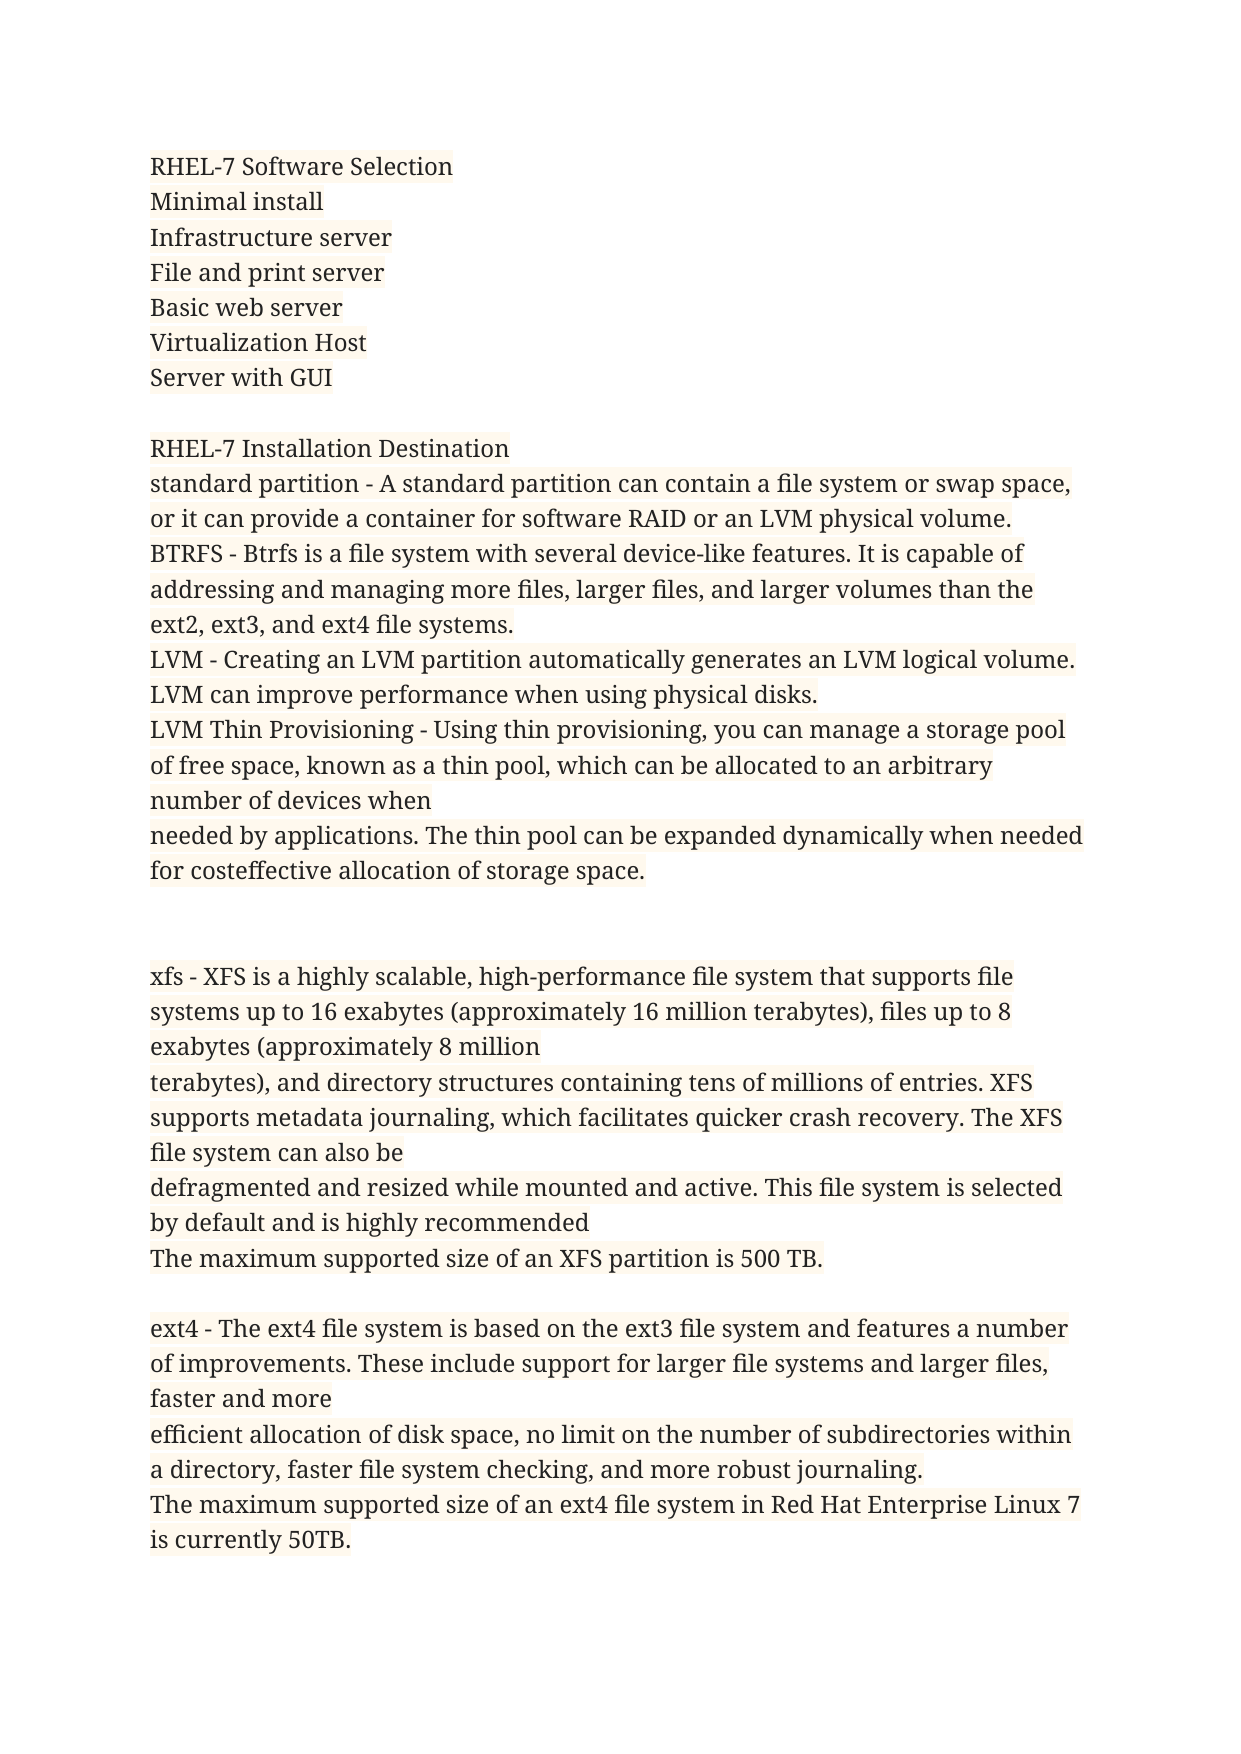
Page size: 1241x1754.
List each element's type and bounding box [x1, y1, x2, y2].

text [150, 150, 1090, 1591]
